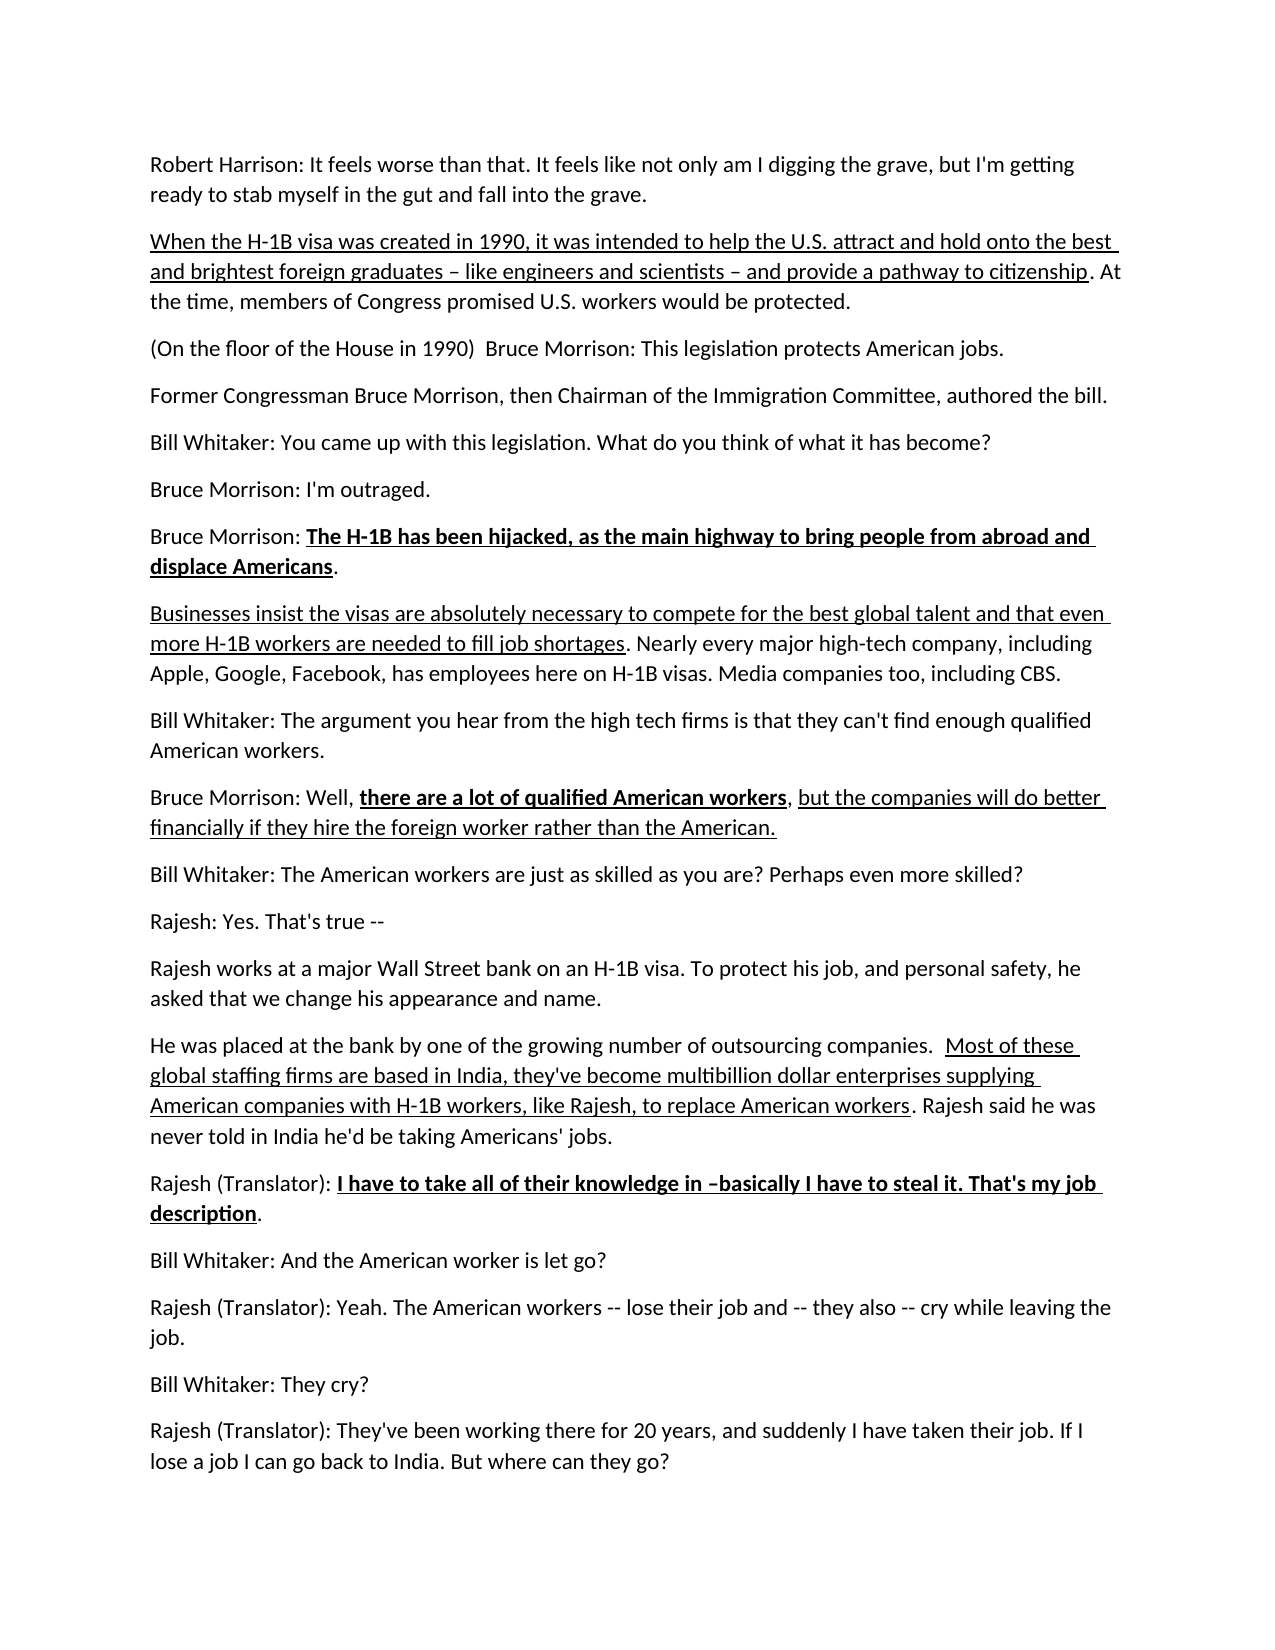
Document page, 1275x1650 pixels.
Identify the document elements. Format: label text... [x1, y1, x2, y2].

text Bruce Morrison: Well, there are a lot of qualified American workers, but the companies will do better financially if they hire the foreign worker rather than the American. [150, 783, 1125, 842]
text Businesses insist the visas are absolutely necessary to compete for the best global talent and that even more H-1B workers are needed to fill job shortages. Nearly every major high-tech company, including Apple, Google, Facebook, has employees here on H-1B visas. Media companies too, including CBS. [150, 599, 1125, 687]
text Bill Whitaker: The American workers are just as skilled as you are? Perhaps even more skilled? [150, 860, 1125, 888]
text When the H-1B visa was created in 1990, it was intended to help the U.S. attract and hold onto the best and brightest foreign graduates – like engineers and scientists – and provide a pathway to citizenship. At the time, members of Congress promised U.S. workers would be protected. [150, 227, 1125, 316]
text Rajesh works at a major Wall Street bank on an H-1B visa. To protect his job, and personal safety, he asked that we change his appearance and name. [150, 954, 1125, 1012]
text Bill Whitaker: And the American worker is let go? [150, 1246, 1125, 1274]
text Rajesh (Translator): I have to take all of their knowledge in –basically I have to steal it. That's my job description. [150, 1169, 1125, 1227]
text Bruce Morrison: I'm outraged. [150, 475, 1125, 503]
text Rajesh (Translator): Yeah. The American workers -- lose their job and -- they also -- cry while leaving the job. [150, 1293, 1125, 1351]
text Bruce Morrison: The H-1B has been hijacked, as the main highway to bring people from abroad and displace Americans. [150, 522, 1125, 580]
text Bill Whitaker: The argument you hear from the high tech firms is that they can't find enough qualified American workers. [150, 706, 1125, 764]
text Rajesh: Yes. That's true -- [150, 907, 1125, 935]
text Rajesh (Translator): They've been working there for 20 years, and suddenly I have taken their job. If I lose a job I can go back to India. But where can they go? [150, 1417, 1125, 1475]
text Former Congressman Bruce Morrison, then Chairman of the Immigration Committee, authored the bill. [150, 381, 1125, 409]
text Bill Whitaker: You came up with this legislation. What do you think of what it has become? [150, 428, 1125, 456]
text (On the floor of the House in 1990) Bruce Morrison: This legislation protects American jobs. [150, 334, 1125, 362]
text Robert Harrison: It feels worse than that. It feels like not only am I digging the grave, but I'm getting ready to stab myself in the gut and fall into the grave. [150, 150, 1125, 208]
text Bill Whitaker: They cry? [150, 1370, 1125, 1398]
text He was placed at the bank by one of the growing number of outsourcing companies. Most of these global staffing firms are based in India, they've become multibillion dollar enterprises supplying American companies with H-1B workers, like Rajesh, to replace American workers. Rajesh said he was never told in India he'd be taking Americans' jobs. [150, 1031, 1125, 1150]
